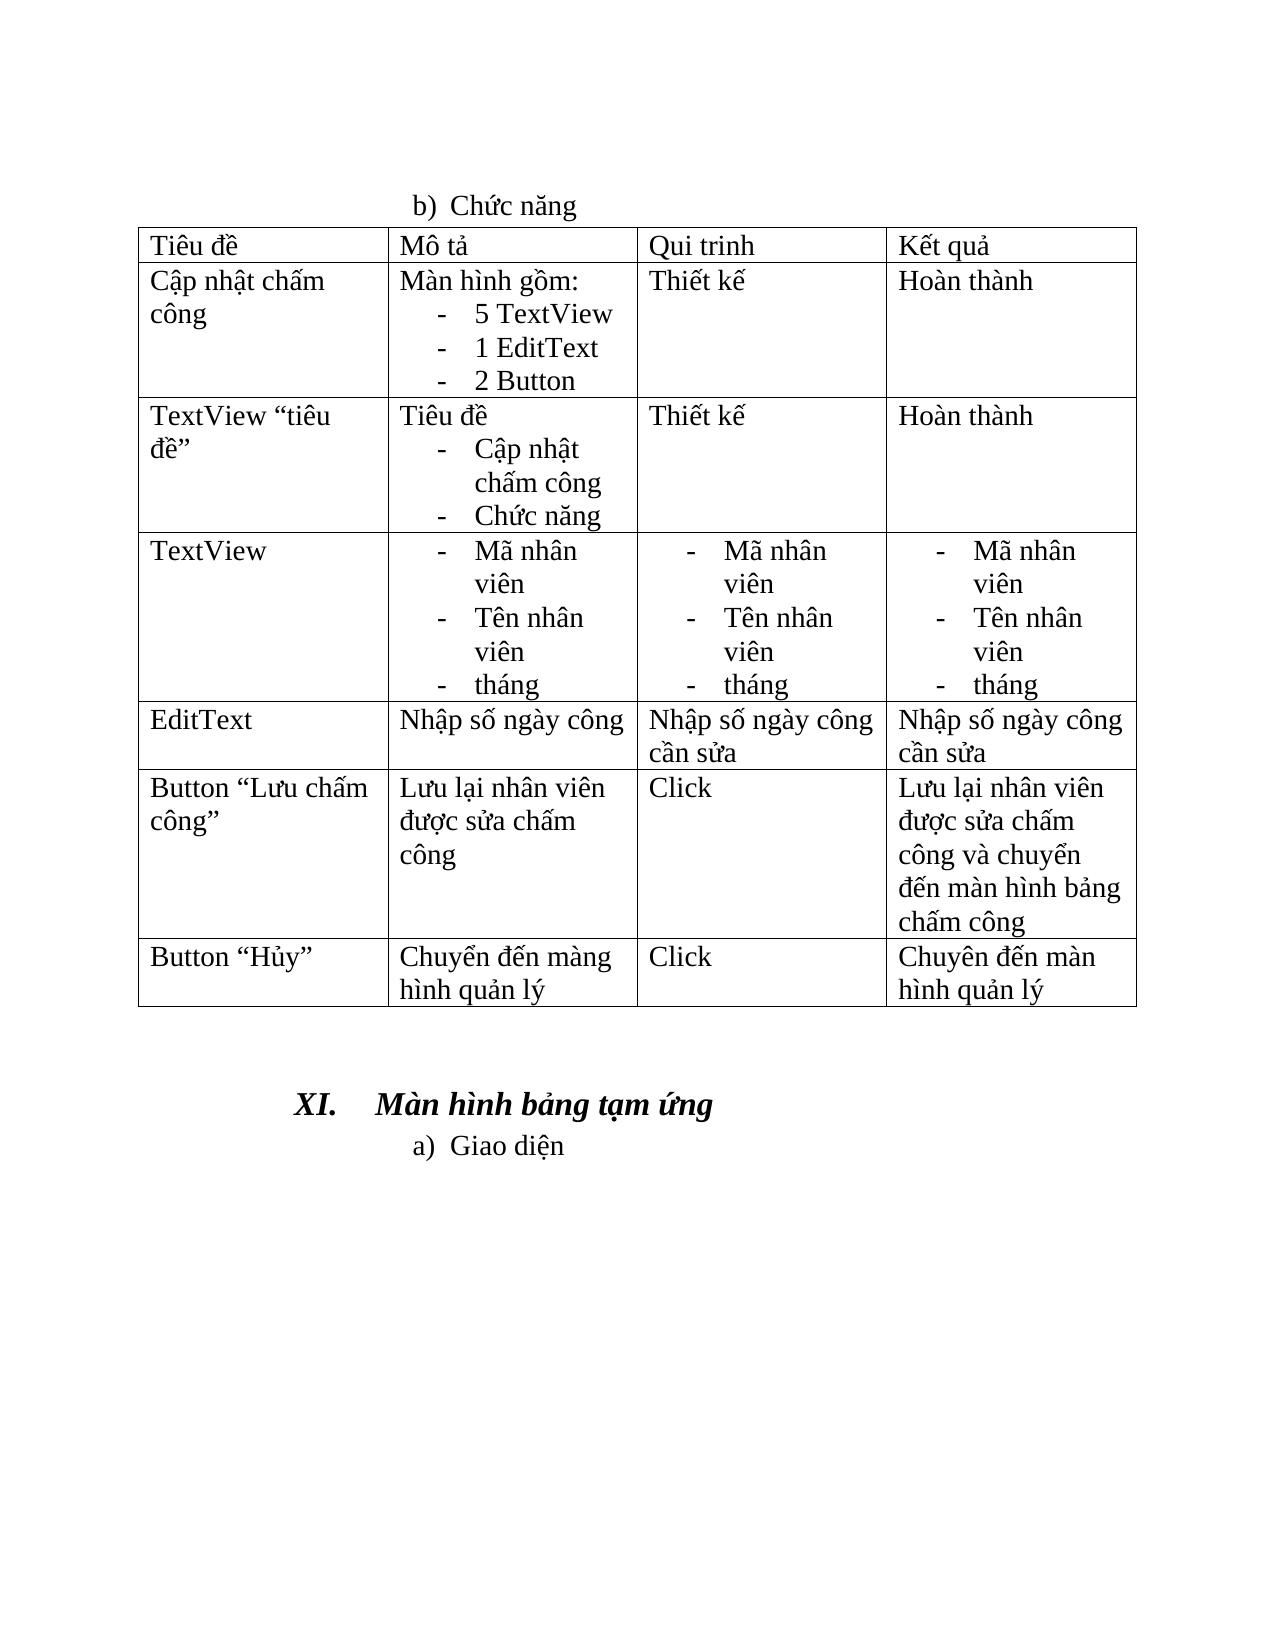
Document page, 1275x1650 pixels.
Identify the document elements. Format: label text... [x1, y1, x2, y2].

table_cell Cập nhật chấm công [139, 263, 388, 397]
table_cell Thiết kế [638, 263, 886, 397]
table_cell Nhập số ngày công cần sửa [638, 702, 886, 769]
table_cell Nhập số ngày công cần sửa [887, 702, 1136, 769]
list Màn hình bảng tạm ứng [337, 1084, 1125, 1122]
table_header Mô tả [389, 228, 637, 262]
table_cell Lưu lại nhân viên được sửa chấm công và chuyển đến màn hình bảng chấm công [887, 770, 1136, 938]
table_cell EditText [139, 702, 388, 769]
table_cell Nhập số ngày công [389, 702, 637, 769]
table_cell Mã nhân viên Tên nhân viên tháng [887, 533, 1136, 701]
list Giao diện [412, 1128, 1125, 1162]
table_cell Chuyên đến màn hình quản lý [887, 939, 1136, 1006]
table_cell TextView “tiêu đề” [139, 398, 388, 532]
table_cell Button “Hủy” [139, 939, 388, 1006]
table_cell Màn hình gồm: 5 TextView 1 EditText 2 Button [389, 263, 637, 397]
table_cell Tiêu đề Cập nhật chấm công Chức năng [389, 398, 637, 532]
table_cell Mã nhân viên Tên nhân viên tháng [638, 533, 886, 701]
table_cell Mã nhân viên Tên nhân viên tháng [389, 533, 637, 701]
table_cell Chuyển đến màng hình quản lý [389, 939, 637, 1006]
table_header Qui trinh [638, 228, 886, 262]
table_cell Button “Lưu chấm công” [139, 770, 388, 938]
table_cell Hoàn thành [887, 398, 1136, 532]
table_cell Thiết kế [638, 398, 886, 532]
table_header Kết quả [887, 228, 1136, 262]
table_cell Click [638, 939, 886, 1006]
list Chức năng [412, 188, 1125, 222]
table_header Tiêu đề [139, 228, 388, 262]
table_cell Lưu lại nhân viên được sửa chấm công [389, 770, 637, 938]
table_cell Click [638, 770, 886, 938]
table_cell TextView [139, 533, 388, 701]
table_cell Hoàn thành [887, 263, 1136, 397]
